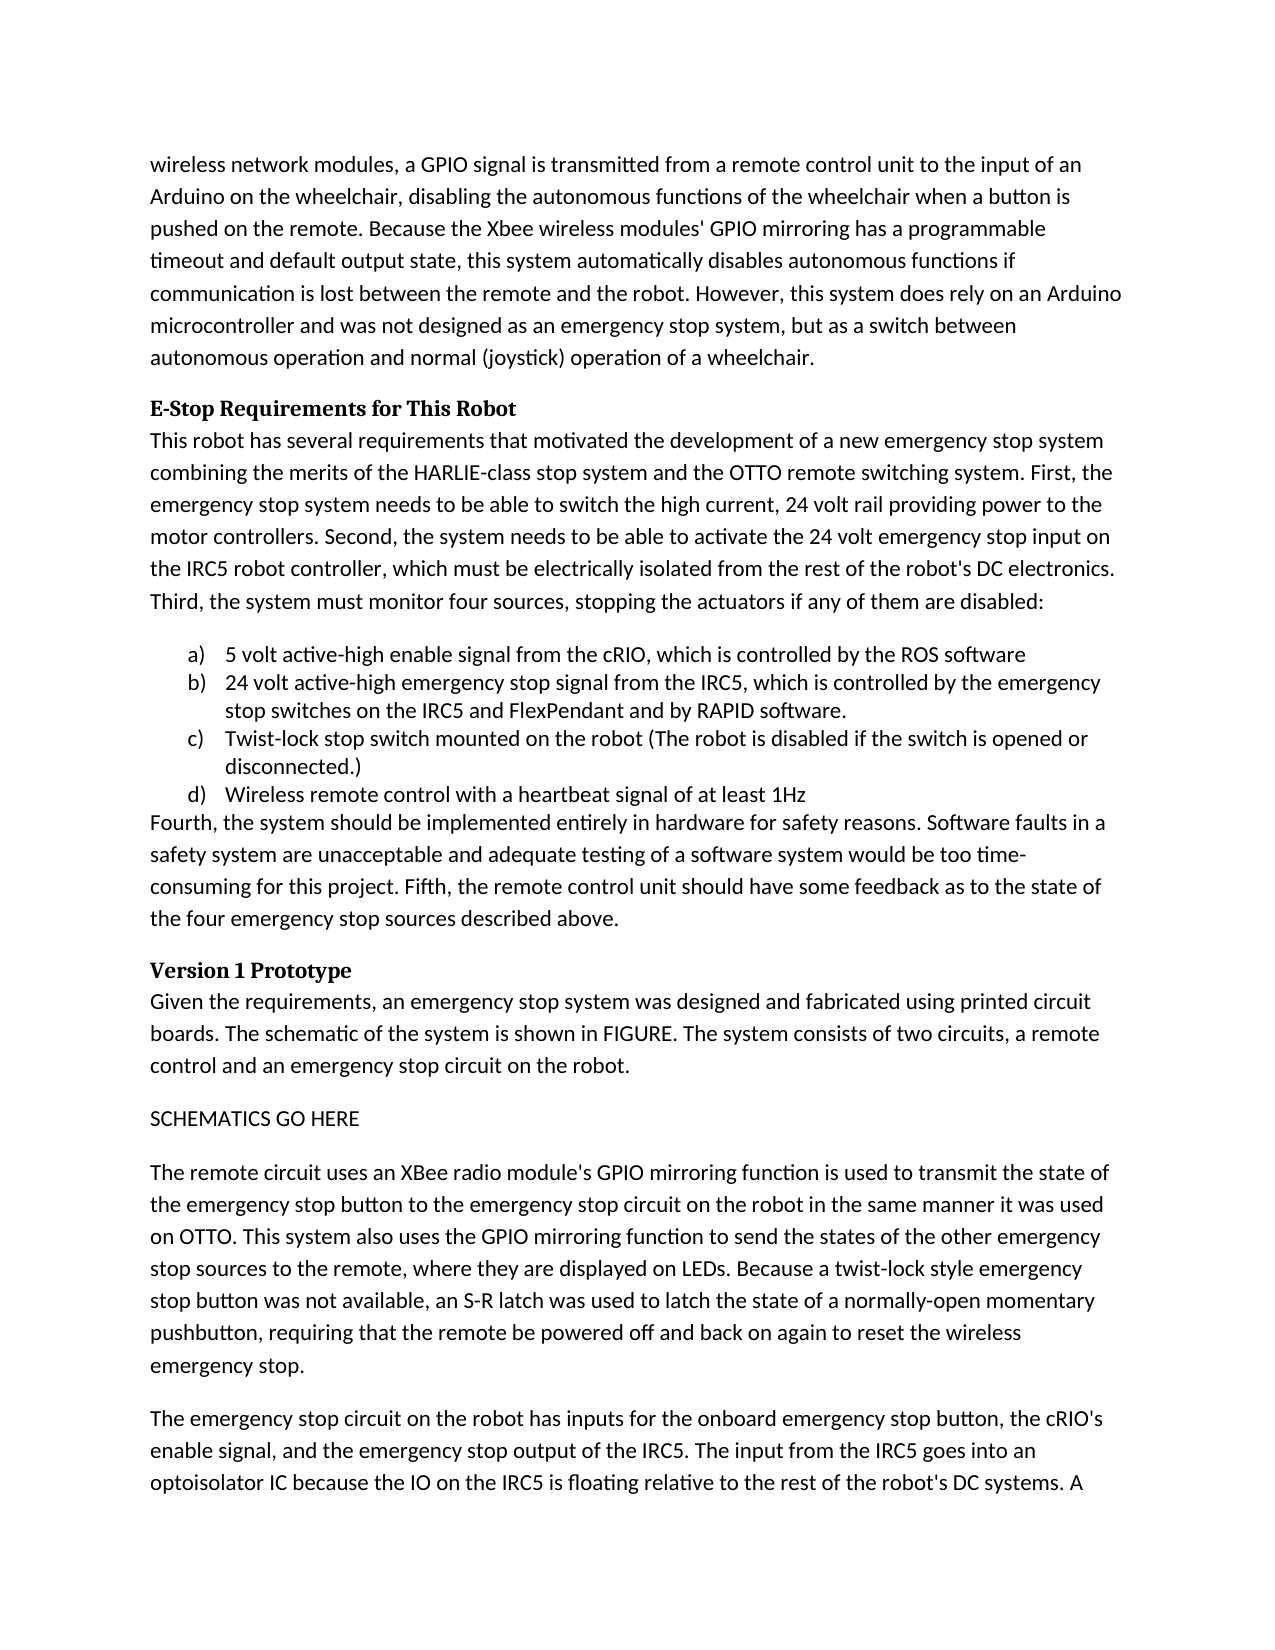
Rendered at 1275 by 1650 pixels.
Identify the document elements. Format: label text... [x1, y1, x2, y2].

subtitle Version 1 Prototype [150, 957, 1125, 984]
list 5 volt active-high enable signal from the cRIO, which is controlled by the ROS software [187, 640, 1125, 668]
text Fourth, the system should be implemented entirely in hardware for safety reasons. Software faults in a safety system are unacceptable and adequate testing of a software system would be too time-consuming for this project. Fifth, the remote control unit should have some feedback as to the state of the four emergency stop sources described above. [150, 808, 1125, 932]
list Twist-lock stop switch mounted on the robot (The robot is disabled if the switch is opened or disconnected.) [187, 724, 1125, 780]
text Given the requirements, an emergency stop system was designed and fabricated using printed circuit boards. The schematic of the system is shown in FIGURE. The system consists of two circuits, a remote control and an emergency stop circuit on the robot. [150, 987, 1125, 1079]
text SCHEMATICS GO HERE [150, 1104, 1125, 1133]
list 24 volt active-high emergency stop signal from the IRC5, which is controlled by the emergency stop switches on the IRC5 and FlexPendant and by RAPID software. [187, 668, 1125, 724]
text The remote circuit uses an XBee radio module's GPIO mirroring function is used to transmit the state of the emergency stop button to the emergency stop circuit on the robot in the same manner it was used on OTTO. This system also uses the GPIO mirroring function to send the states of the other emergency stop sources to the remote, where they are displayed on LEDs. Because a twist-lock style emergency stop button was not available, an S-R latch was used to latch the state of a normally-open momentary pushbutton, requiring that the remote be powered off and back on again to reset the wireless emergency stop. [150, 1158, 1125, 1379]
subtitle E-Stop Requirements for This Robot [150, 396, 1125, 422]
text This robot has several requirements that motivated the development of a new emergency stop system combining the merits of the HARLIE-class stop system and the OTTO remote switching system. First, the emergency stop system needs to be able to switch the high current, 24 volt rail providing power to the motor controllers. Second, the system needs to be able to activate the 24 volt emergency stop input on the IRC5 robot controller, which must be electrically isolated from the rest of the robot's DC electronics. Third, the system must monitor four sources, stopping the actuators if any of them are disabled: [150, 426, 1125, 615]
list Wireless remote control with a heartbeat signal of at least 1Hz [187, 780, 1125, 808]
